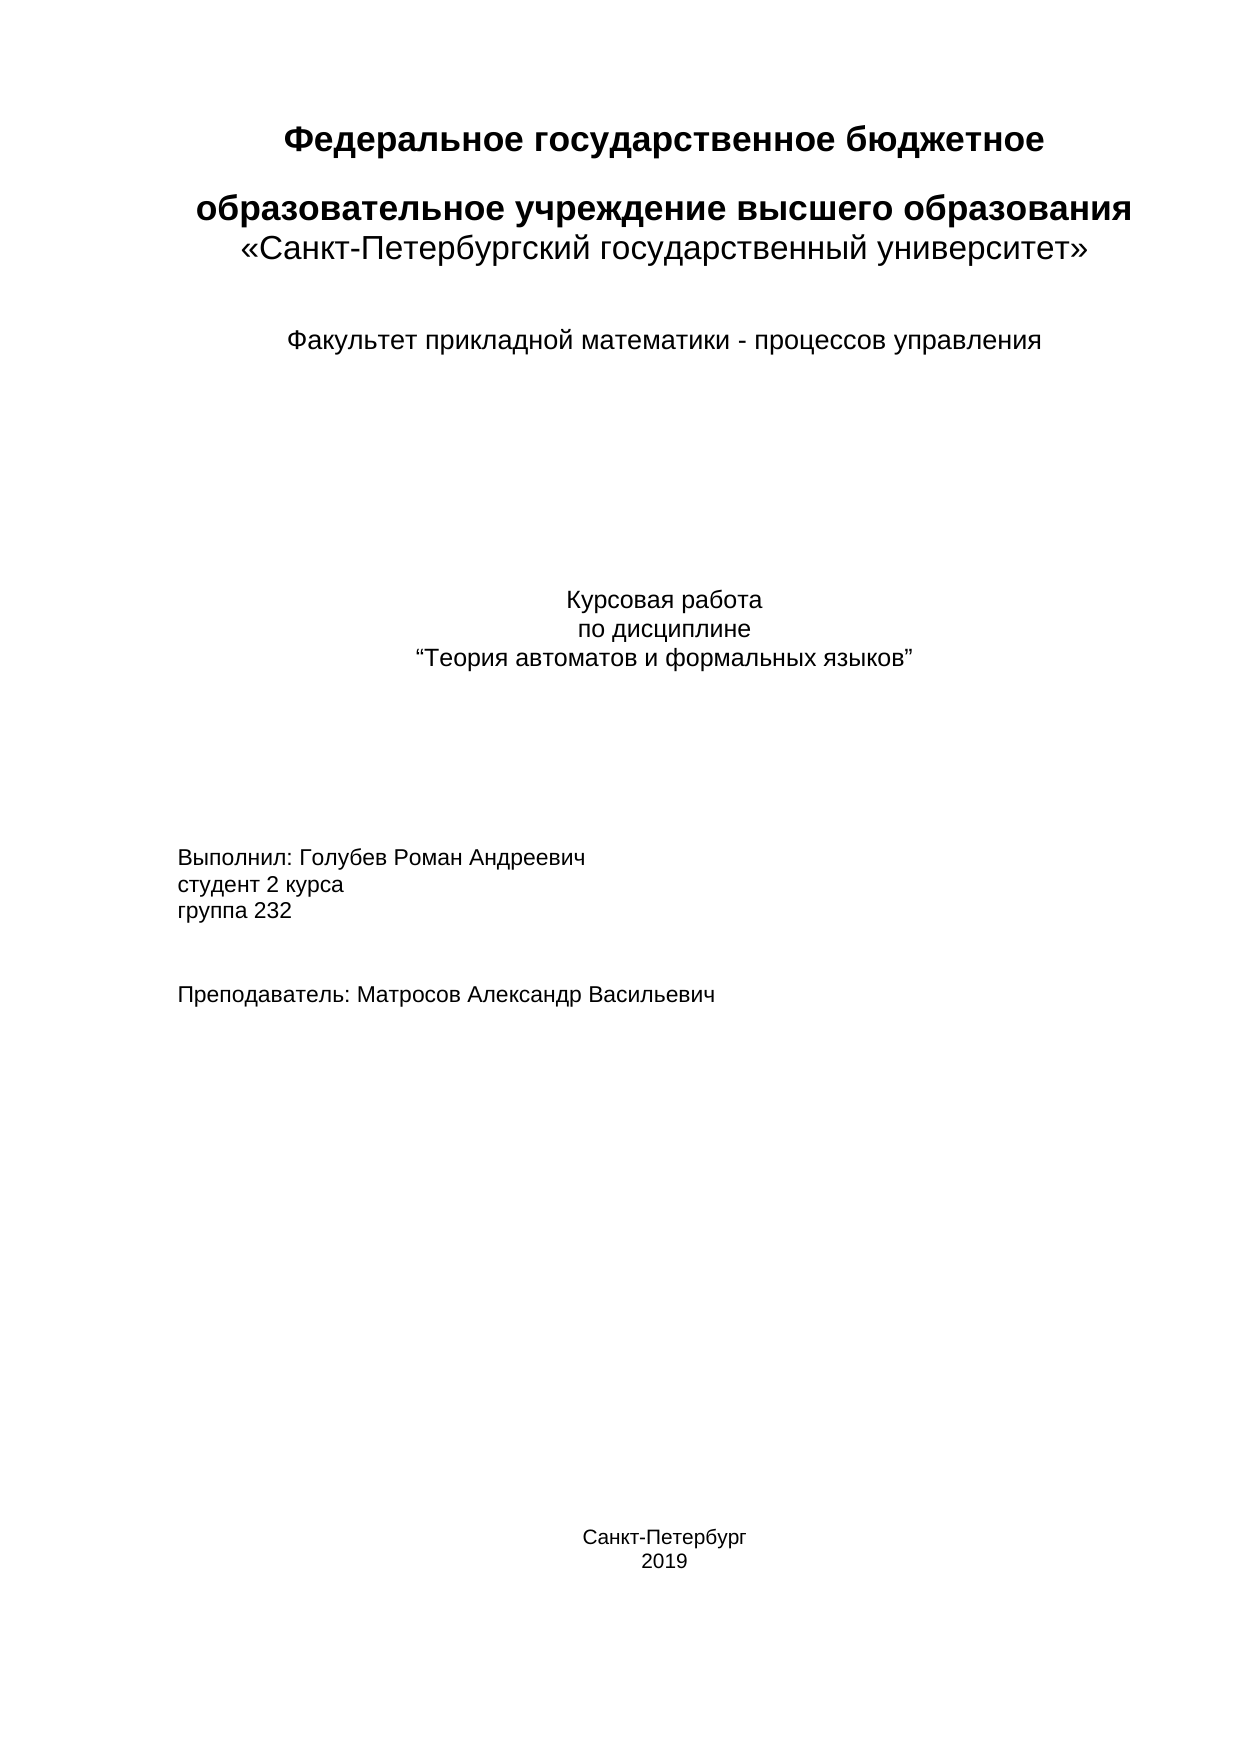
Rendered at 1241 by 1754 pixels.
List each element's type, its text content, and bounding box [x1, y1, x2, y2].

text по дисциплине [177, 614, 1152, 643]
text образовательное учреждение высшего образования [177, 188, 1152, 228]
text “Теория автоматов и формальных языков” [177, 643, 1152, 672]
text Преподаватель: Матросов Александр Васильевич [177, 981, 1152, 1007]
text «Санкт-Петербургский государственный университет» [177, 228, 1152, 267]
text Курсовая работа [177, 586, 1152, 614]
text Выполнил: Голубев Роман Андреевич [177, 844, 1152, 871]
text Факультет прикладной математики - процессов управления [177, 324, 1152, 356]
text Федеральное государственное бюджетное [177, 118, 1152, 159]
text 2019 [177, 1549, 1152, 1573]
text Санкт-Петербург [177, 1525, 1152, 1549]
text студент 2 курса [177, 871, 1152, 897]
text группа 232 [177, 897, 1152, 923]
